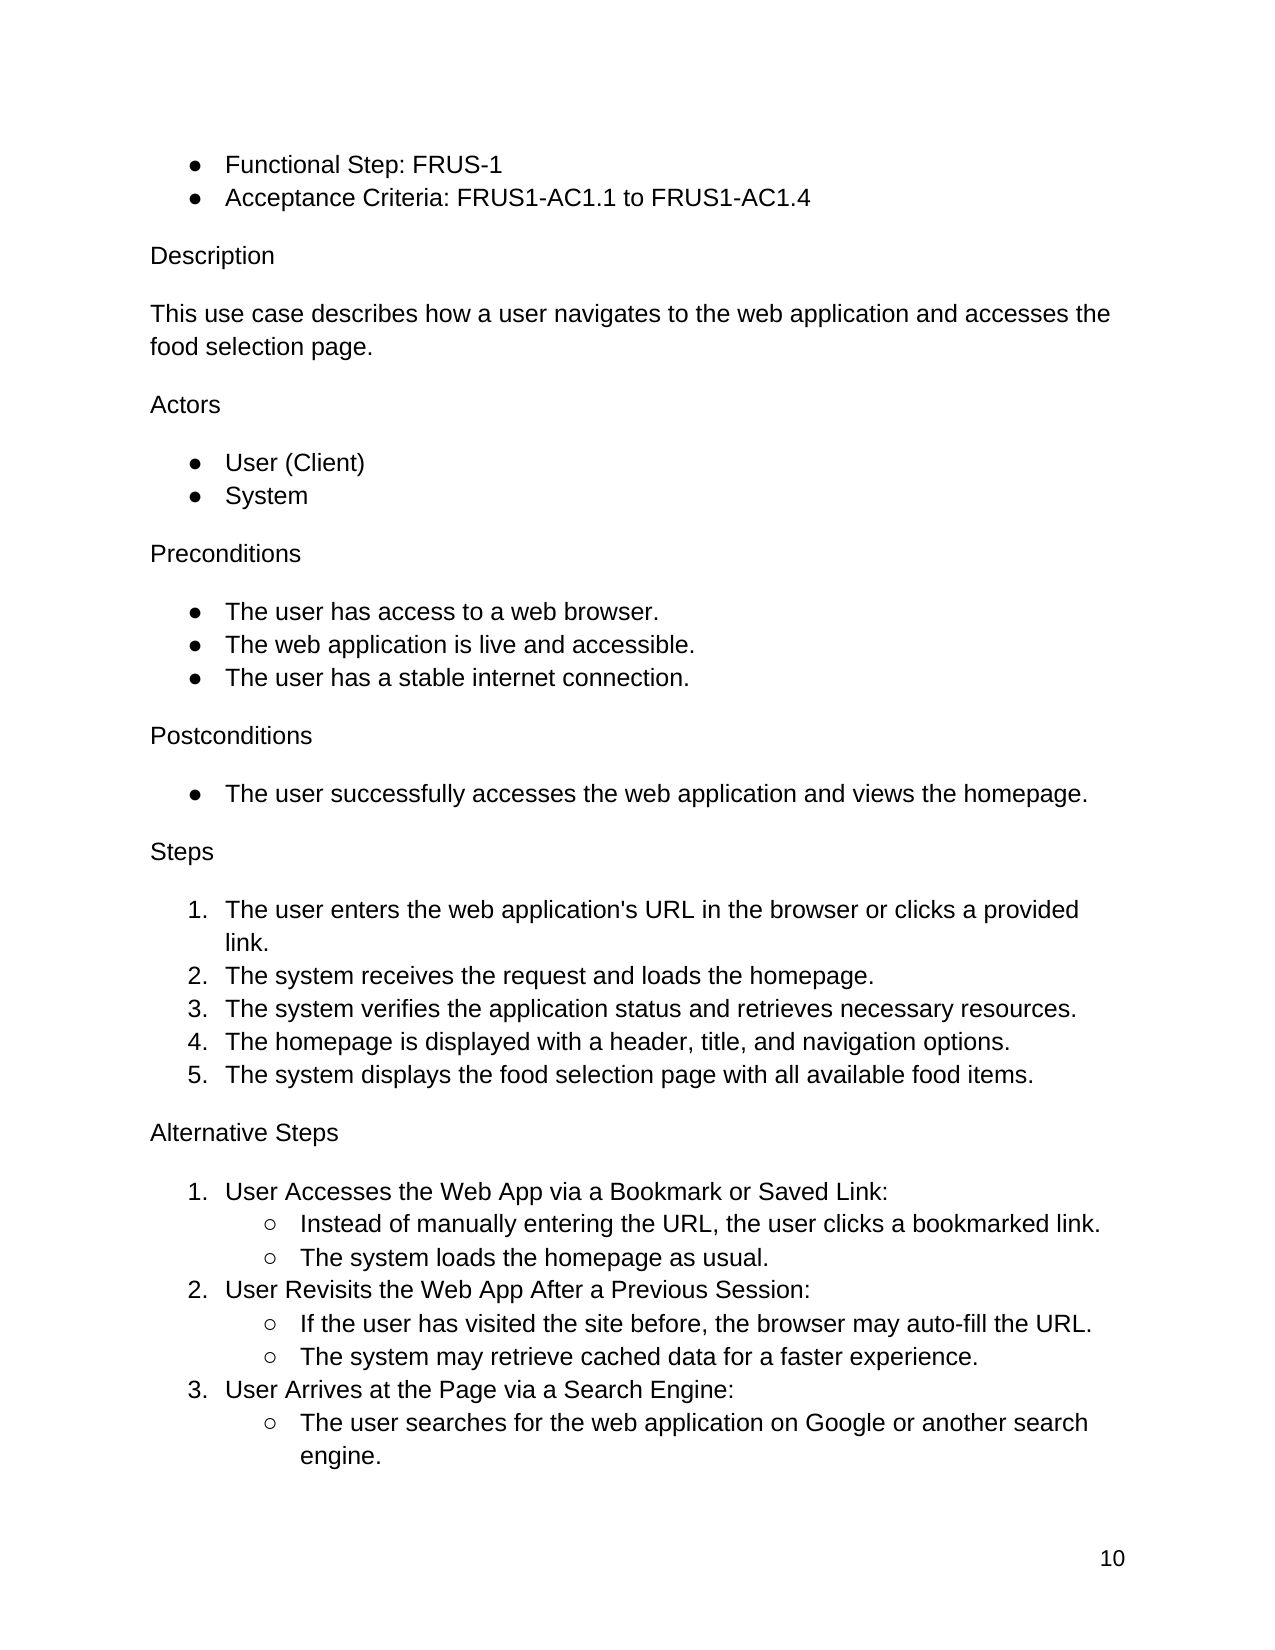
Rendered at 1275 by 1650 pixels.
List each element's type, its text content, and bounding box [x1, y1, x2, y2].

list The user enters the web application's URL in the browser or clicks a provided link. [187, 895, 1125, 957]
list The user has access to a web browser. [187, 597, 1125, 626]
list Instead of manually entering the URL, the user clicks a bookmarked link. [262, 1209, 1125, 1238]
list The user has a stable internet connection. [187, 663, 1125, 692]
text Alternative Steps [150, 1118, 1125, 1147]
text Description [150, 241, 1125, 270]
text This use case describes how a user navigates to the web application and accesses the food selection page. [150, 299, 1125, 361]
list The system receives the request and loads the homepage. [187, 961, 1125, 990]
list If the user has visited the site before, the browser may auto-fill the URL. [262, 1308, 1125, 1337]
list The user successfully accesses the web application and views the homepage. [187, 779, 1125, 808]
list User Accesses the Web App via a Bookmark or Saved Link: [187, 1176, 1125, 1205]
list System [187, 481, 1125, 510]
list The system loads the homepage as usual. [262, 1242, 1125, 1271]
list User (Client) [187, 448, 1125, 477]
list User Arrives at the Page via a Search Engine: [187, 1374, 1125, 1403]
list The user searches for the web application on Google or another search engine. [262, 1408, 1125, 1469]
list The homepage is displayed with a header, title, and navigation options. [187, 1027, 1125, 1056]
text Actors [150, 390, 1125, 419]
text Postconditions [150, 721, 1125, 750]
list Functional Step: FRUS-1 [187, 150, 1125, 179]
list The system may retrieve cached data for a faster experience. [262, 1342, 1125, 1370]
list User Revisits the Web App After a Previous Session: [187, 1276, 1125, 1304]
text Steps [150, 837, 1125, 866]
list The web application is live and accessible. [187, 630, 1125, 659]
list The system displays the food selection page with all available food items. [187, 1060, 1125, 1089]
list Acceptance Criteria: FRUS1-AC1.1 to FRUS1-AC1.4 [187, 183, 1125, 212]
list The system verifies the application status and retrieves necessary resources. [187, 994, 1125, 1023]
text Preconditions [150, 539, 1125, 568]
